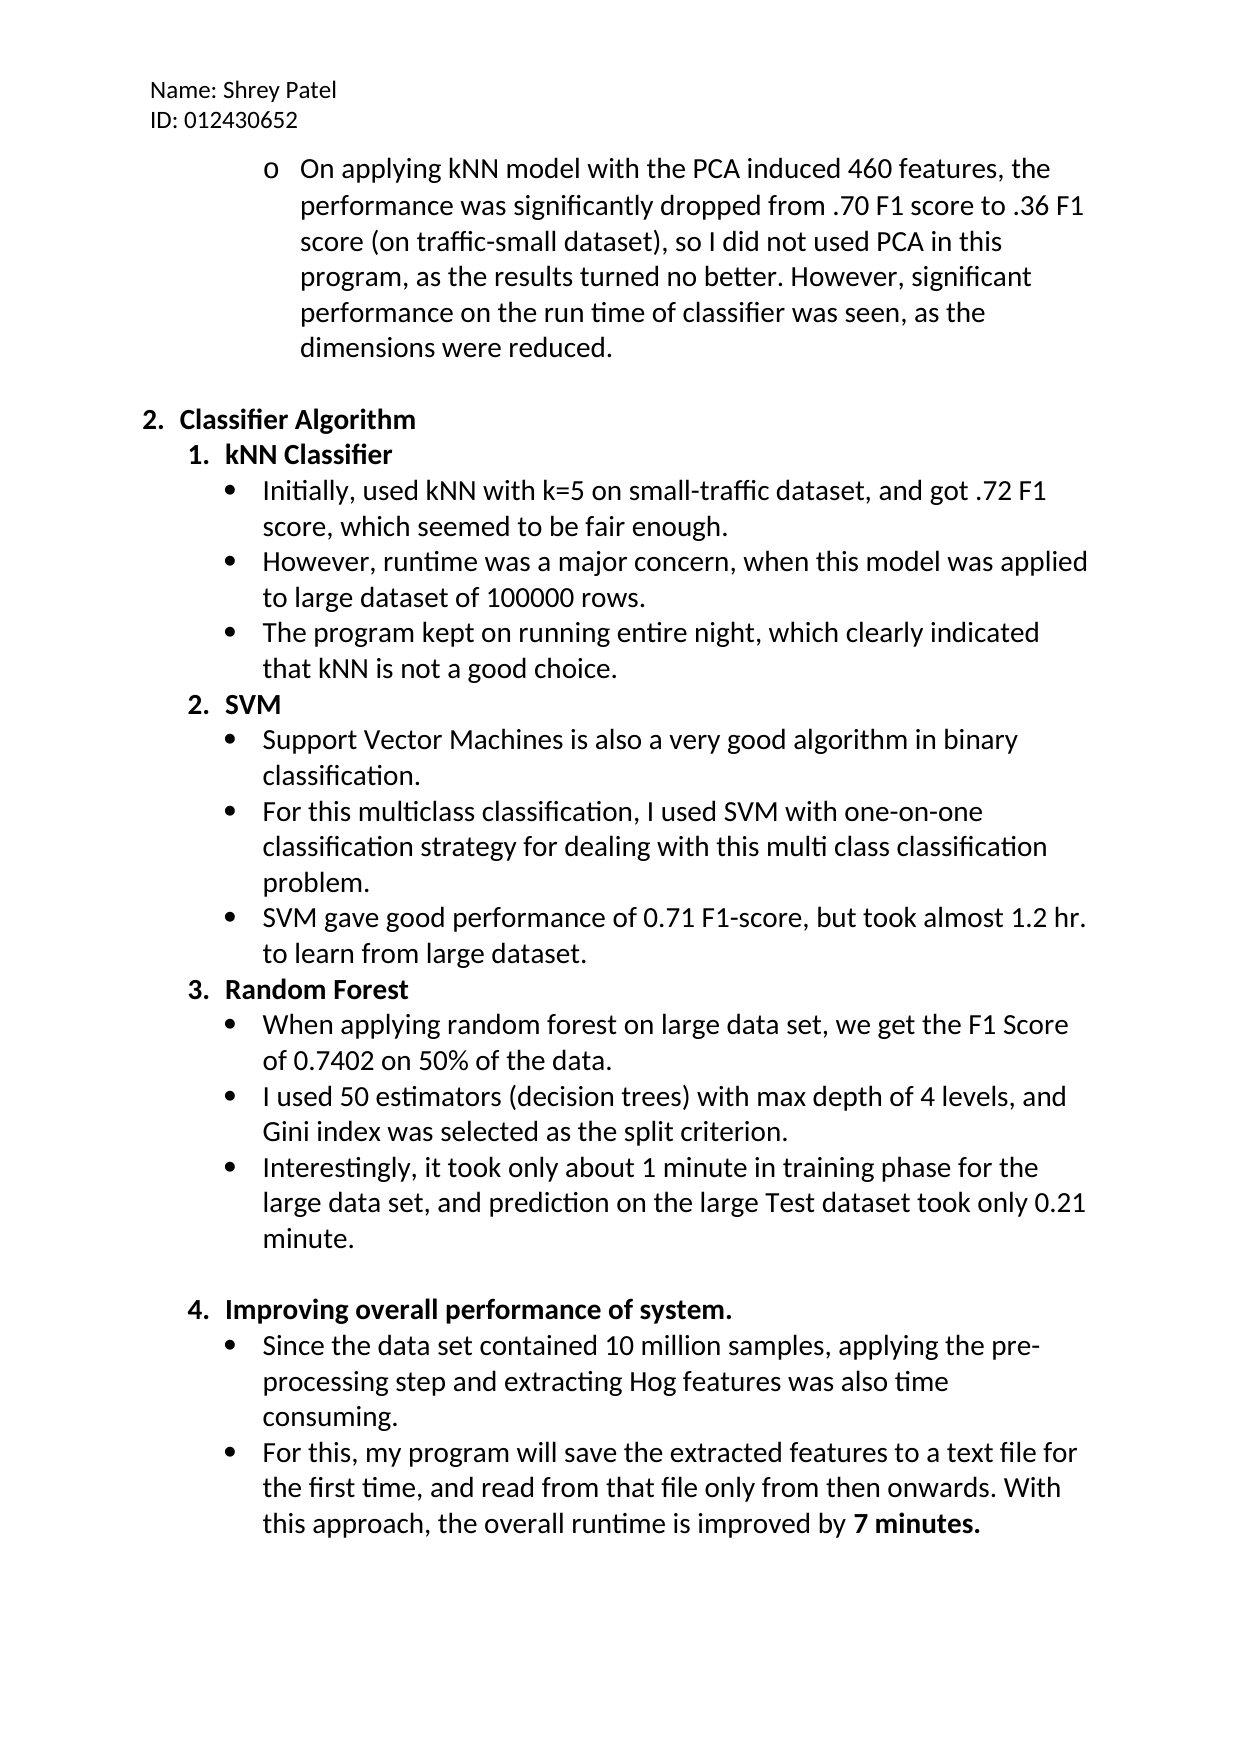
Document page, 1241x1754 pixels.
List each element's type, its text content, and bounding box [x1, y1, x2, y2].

list However, runtime was a major concern, when this model was applied to large dataset of 100000 rows. [225, 543, 1090, 614]
list SVM gave good performance of 0.71 F1-score, but took almost 1.2 hr. to learn from large dataset. [225, 899, 1090, 971]
list When applying random forest on large data set, we get the F1 Score of 0.7402 on 50% of the data. [225, 1006, 1090, 1078]
list kNN Classifier [187, 436, 1090, 472]
list For this multiclass classification, I used SVM with one-on-one classification strategy for dealing with this multi class classification problem. [225, 793, 1090, 899]
list Initially, used kNN with k=5 on small-traffic dataset, and got .72 F1 score, which seemed to be fair enough. [225, 472, 1090, 543]
list Support Vector Machines is also a very good algorithm in binary classification. [225, 721, 1090, 793]
list Since the data set contained 10 million samples, applying the pre-processing step and extracting Hog features was also time consuming. [225, 1327, 1090, 1434]
list For this, my program will save the extracted features to a text file for the first time, and read from that file only from then onwards. With this approach, the overall runtime is improved by 7 minutes. [225, 1434, 1090, 1541]
list Random Forest [187, 971, 1090, 1006]
list The program kept on running entire night, which clearly indicated that kNN is not a good choice. [225, 614, 1090, 686]
list Improving overall performance of system. [187, 1291, 1090, 1327]
list Classifier Algorithm [142, 401, 1090, 436]
list I used 50 estimators (decision trees) with max depth of 4 levels, and Gini index was selected as the split criterion. [225, 1078, 1090, 1149]
list Interestingly, it took only about 1 minute in training phase for the large data set, and prediction on the large Test dataset took only 0.21 minute. [225, 1149, 1090, 1256]
list SVM [187, 686, 1090, 721]
list On applying kNN model with the PCA induced 460 features, the performance was significantly dropped from .70 F1 score to .36 F1 score (on traffic-small dataset), so I did not used PCA in this program, as the results turned no better. However, significant performance on the run time of classifier was seen, as the dimensions were reduced. [262, 150, 1090, 365]
